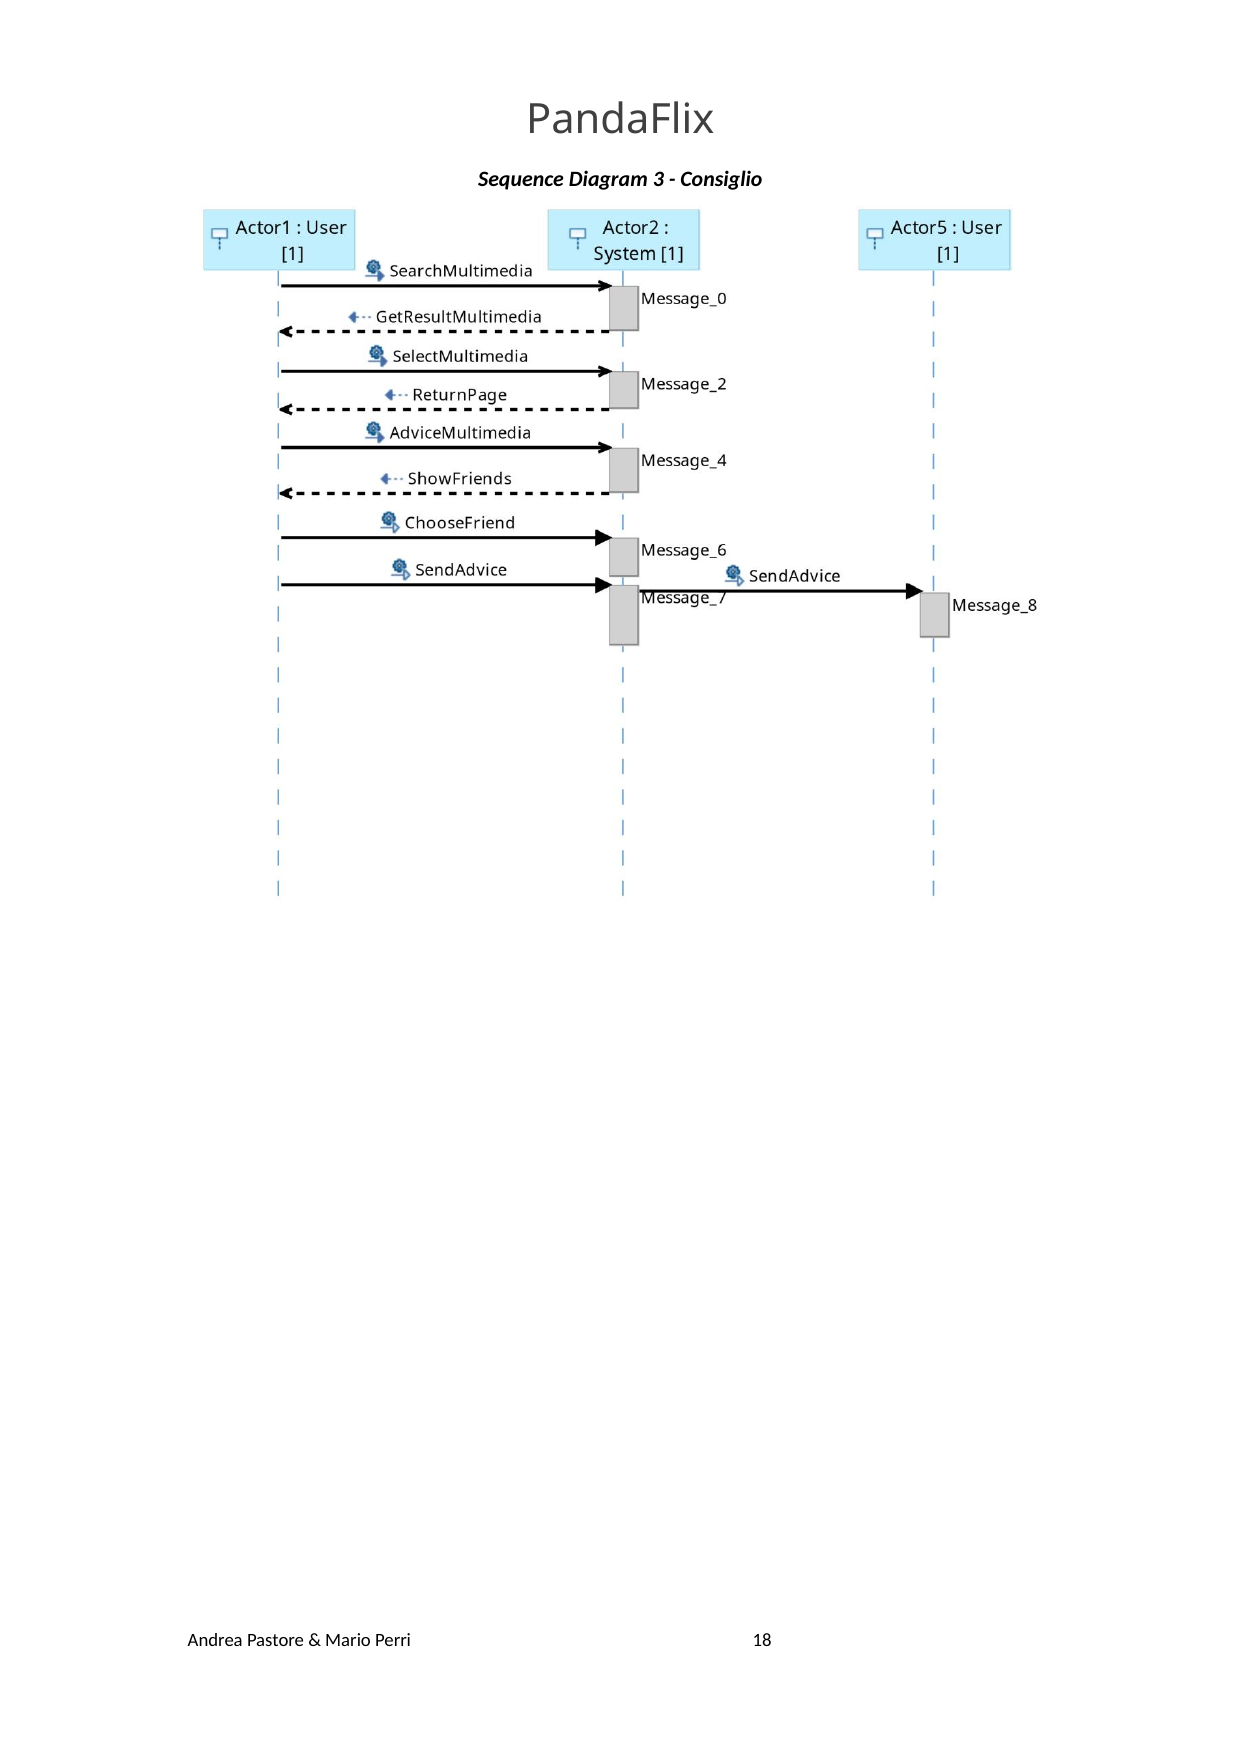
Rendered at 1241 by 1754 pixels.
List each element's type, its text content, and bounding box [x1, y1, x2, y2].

picture [188, 194, 1052, 911]
